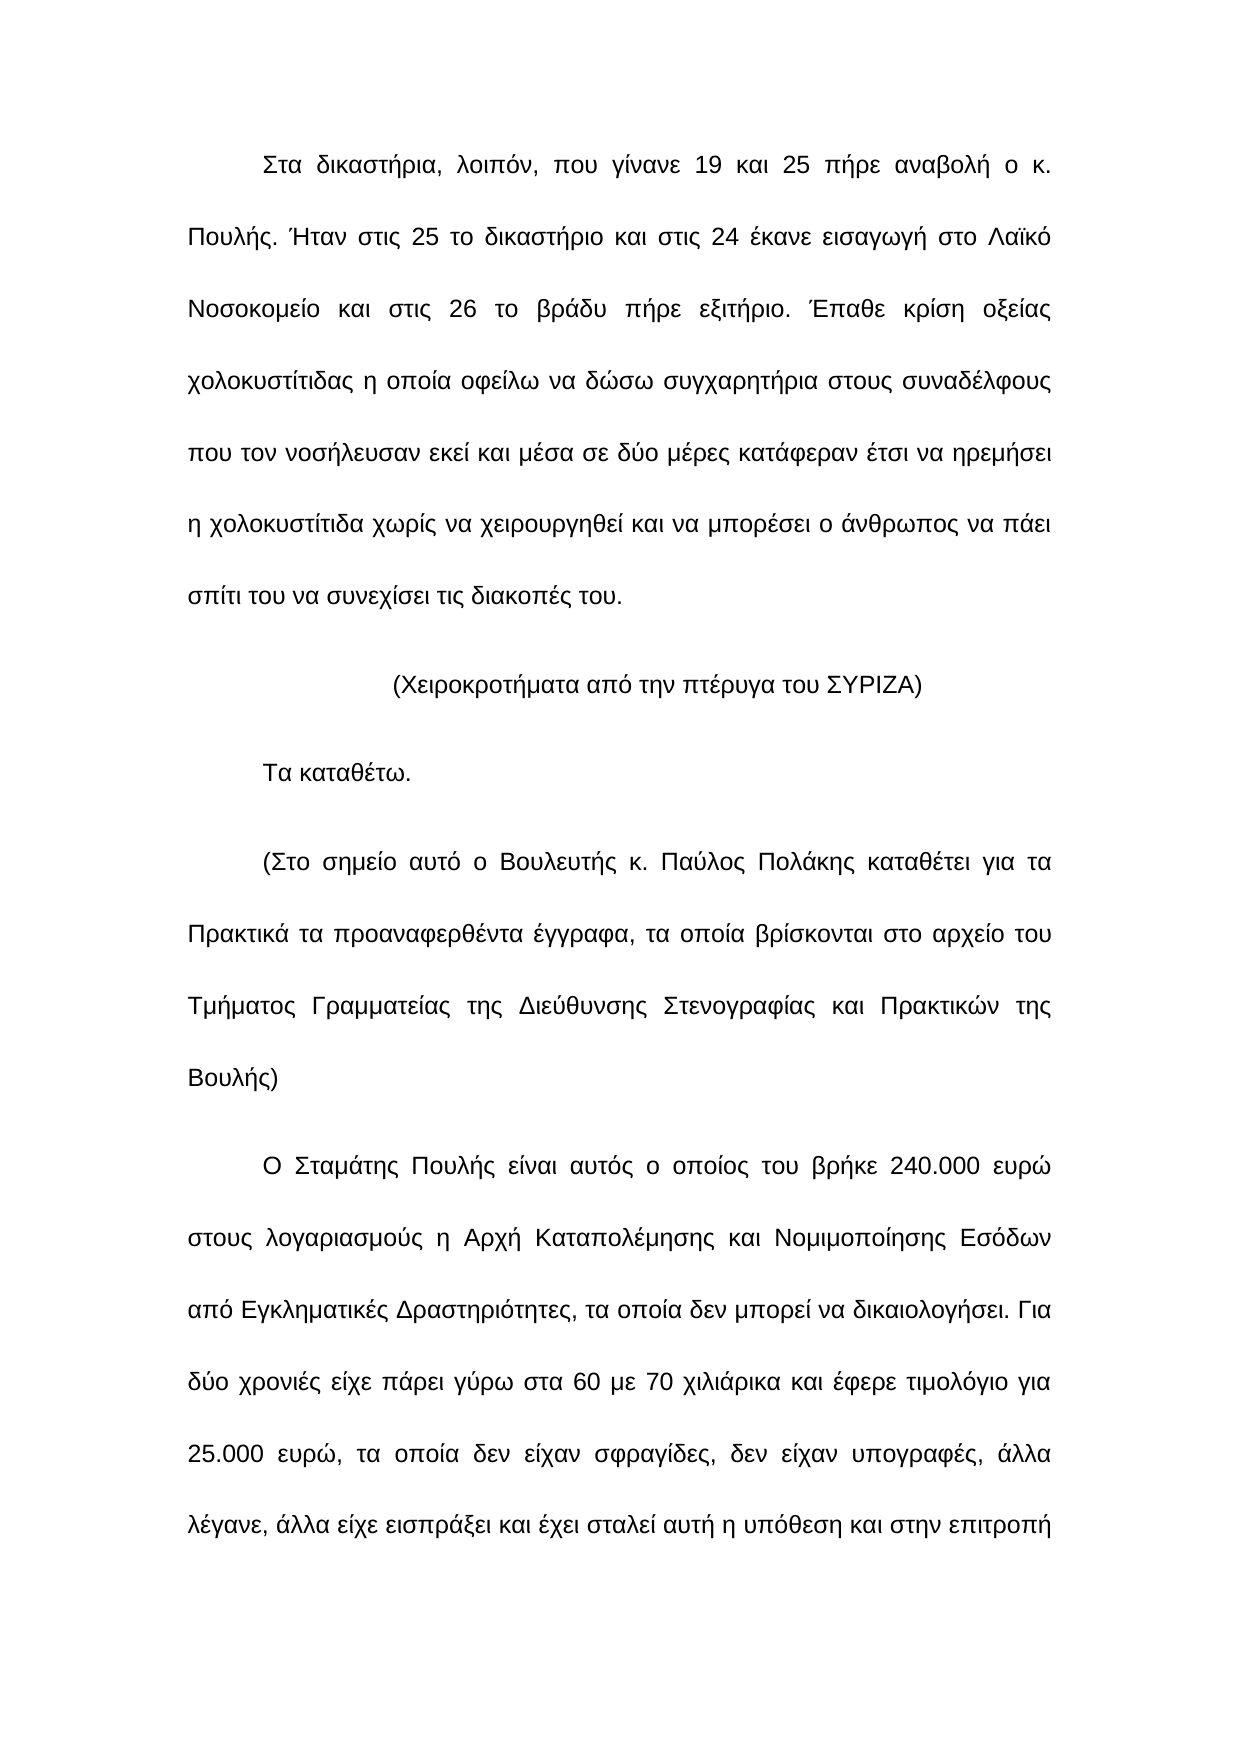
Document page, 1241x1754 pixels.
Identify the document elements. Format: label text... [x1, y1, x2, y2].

text Τα καταθέτω. [187, 758, 1053, 787]
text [187, 1151, 1053, 1539]
text (Χειροκροτήματα από την πτέρυγα του ΣΥΡΙΖΑ) [187, 670, 1053, 698]
text (Στο σημείο αυτό ο Βουλευτής κ. Παύλος Πολάκης καταθέτει για τα Πρακτικά τα προαναφερθέντα έγγραφα, τα οποία βρίσκονται στο αρχείο του Τμήματος Γραμματείας της Διεύθυνσης Στενογραφίας και Πρακτικών της Βουλής) [187, 847, 1053, 1091]
text Στα δικαστήρια, λοιπόν, που γίνανε 19 και 25 πήρε αναβολή ο κ. Πουλής. Ήταν στις 25 το δικαστήριο και στις 24 έκανε εισαγωγή στο Λαϊκό Νοσοκομείο και στις 26 το βράδυ πήρε εξιτήριο. Έπαθε κρίση οξείας χολοκυστίτιδας η οποία οφείλω να δώσω συγχαρητήρια στους συναδέλφους που τον νοσήλευσαν εκεί και μέσα σε δύο μέρες κατάφεραν έτσι να ηρεμήσει η χολοκυστίτιδα χωρίς να χειρουργηθεί και να μπορέσει ο άνθρωπος να πάει σπίτι του να συνεχίσει τις διακοπές του. [187, 150, 1053, 610]
